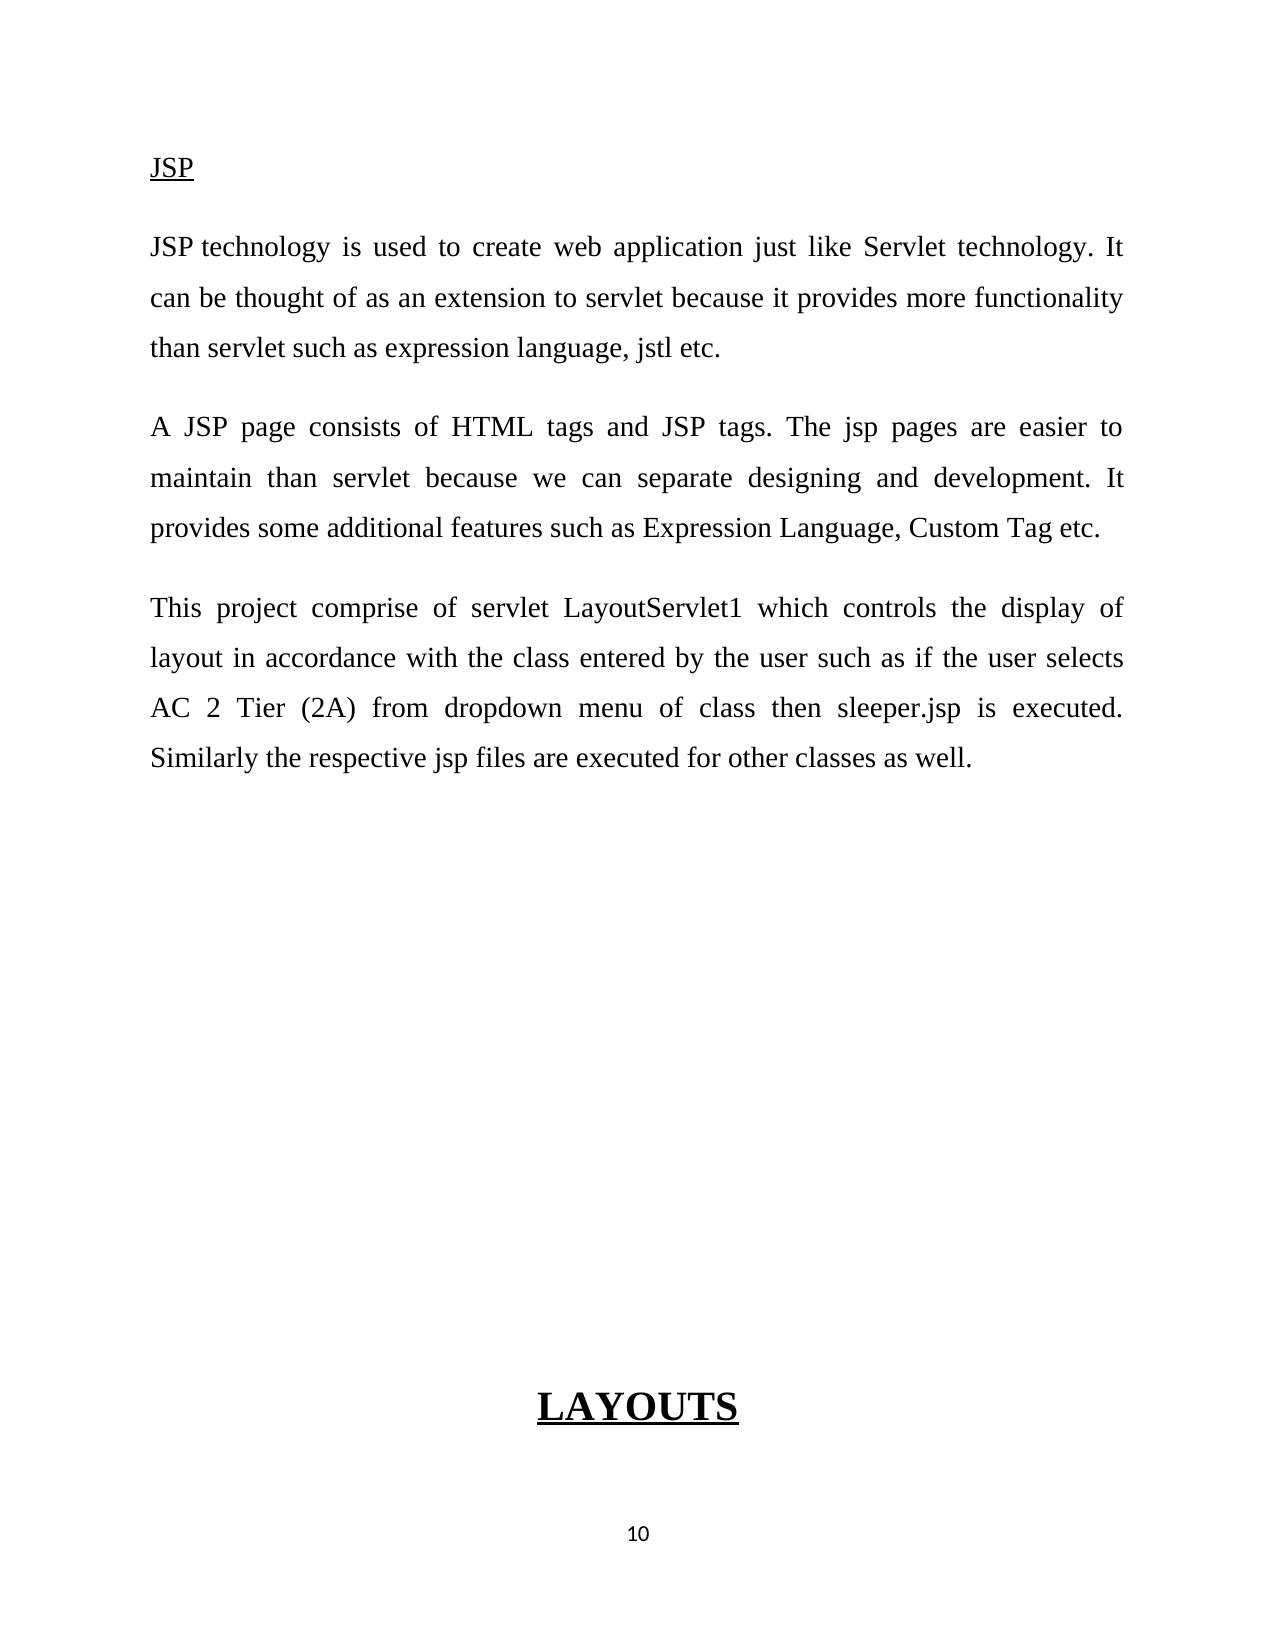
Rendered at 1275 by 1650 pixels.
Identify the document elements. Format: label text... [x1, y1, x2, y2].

text This project comprise of servlet LayoutServlet1 which controls the display of layout in accordance with the class entered by the user such as if the user selects AC 2 Tier (2A) from dropdown menu of class then sleeper.jsp is executed. Similarly the respective jsp files are executed for other classes as well. [150, 590, 1125, 774]
text JSP [150, 150, 1125, 183]
text JSP technology is used to create web application just like Servlet technology. It can be thought of as an extension to servlet because it provides more functionality than servlet such as expression language, jstl etc. [150, 229, 1125, 364]
text LAYOUTS [150, 1381, 1125, 1429]
text A JSP page consists of HTML tags and JSP tags. The jsp pages are easier to maintain than servlet because we can separate designing and development. It provides some additional features such as Expression Language, Custom Tag etc. [150, 409, 1125, 544]
